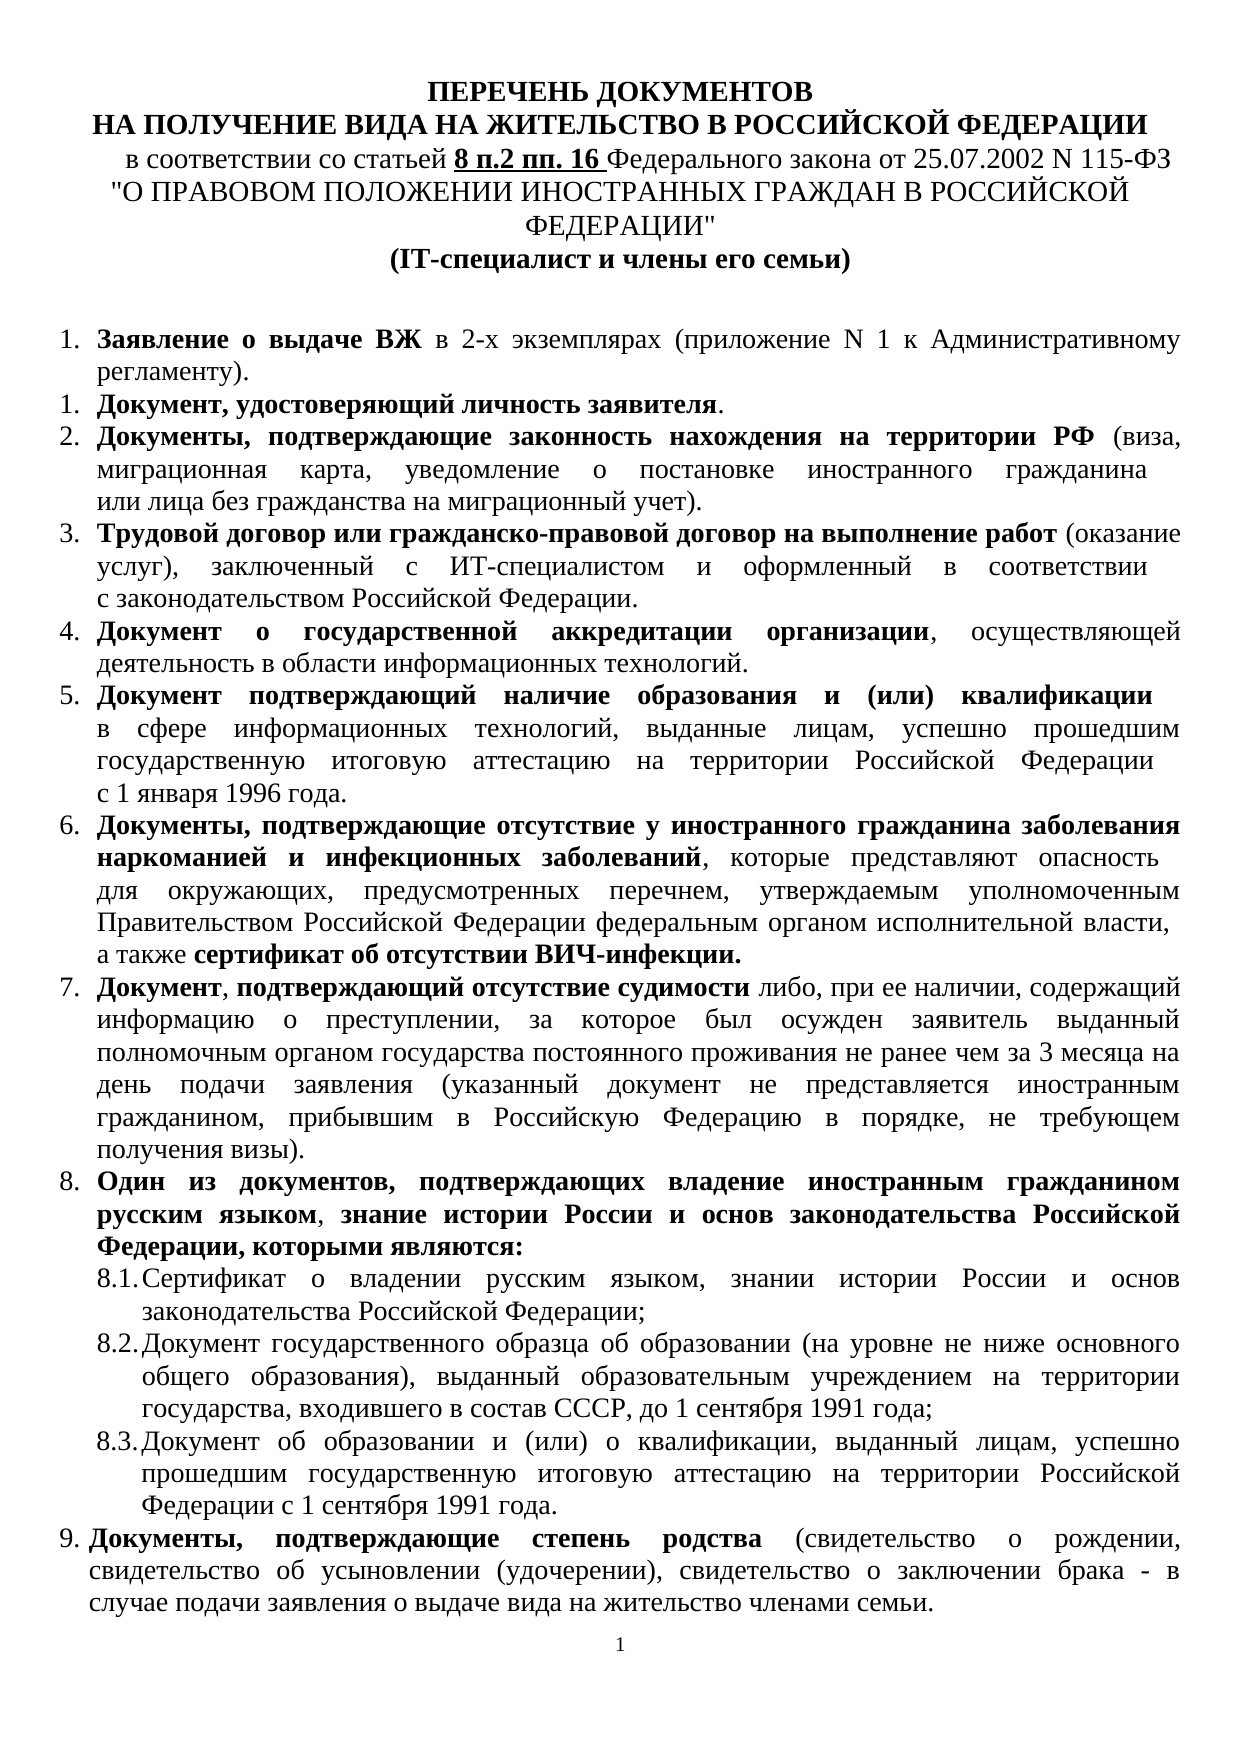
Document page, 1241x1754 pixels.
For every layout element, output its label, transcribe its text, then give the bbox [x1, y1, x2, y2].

list Документ об образовании и (или) о квалификации, выданный лицам, успешно прошедшим государственную итоговую аттестацию на территории Российской Федерации с 1 сентября 1991 года. [96, 1423, 1181, 1521]
list Документ, удостоверяющий личность заявителя. [59, 387, 1181, 419]
list Заявление о выдаче ВЖ в 2-х экземплярах (приложение N 1 к Административному регламенту). [59, 322, 1181, 387]
list Сертификат о владении русским языком, знании истории России и основ законодательства Российской Федерации; [97, 1262, 1181, 1326]
list Документ, подтверждающий отсутствие судимости либо, при ее наличии, содержащий информацию о преступлении, за которое был осужден заявитель выданный полномочным органом государства постоянного проживания не ранее чем за 3 месяца на день подачи заявления (указанный документ не представляется иностранным гражданином, прибывшим в Российскую Федерацию в порядке, не требующем получения визы). [59, 970, 1181, 1164]
list Один из документов, подтверждающих владение иностранным гражданином русским языком, знание истории России и основ законодательства Российской Федерации, которыми являются: [59, 1164, 1181, 1262]
list Документы, подтверждающие законность нахождения на территории РФ (виза, миграционная карта, уведомление о постановке иностранного гражданина или лица без гражданства на миграционный учет). [59, 419, 1181, 516]
list Трудовой договор или гражданско-правовой договор на выполнение работ (оказание услуг), заключенный с ИТ-специалистом и оформленный в соответствии с законодательством Российской Федерации. [59, 516, 1181, 614]
list Документы, подтверждающие отсутствие у иностранного гражданина заболевания наркоманией и инфекционных заболеваний, которые представляют опасность для окружающих, предусмотренных перечнем, утверждаемым уполномоченным Правительством Российской Федерации федеральным органом исполнительной власти, а также сертификат об отсутствии ВИЧ-инфекции. [59, 808, 1181, 970]
list Документ подтверждающий наличие образования и (или) квалификации в сфере информационных технологий, выданные лицам, успешно прошедшим государственную итоговую аттестацию на территории Российской Федерации с 1 января 1996 года. [59, 678, 1181, 808]
list Документ о государственной аккредитации организации, осуществляющей деятельность в области информационных технологий. [59, 614, 1181, 678]
list Документ государственного образца об образовании (на уровне не ниже основного общего образования), выданный образовательным учреждением на территории государства, входившего в состав СССР, до 1 сентября 1991 года; [97, 1326, 1181, 1423]
list Документы, подтверждающие степень родства (свидетельство о рождении, свидетельство об усыновлении (удочерении), свидетельство о заключении брака - в случае подачи заявления о выдаче вида на жительство членами семьи. [59, 1521, 1181, 1618]
